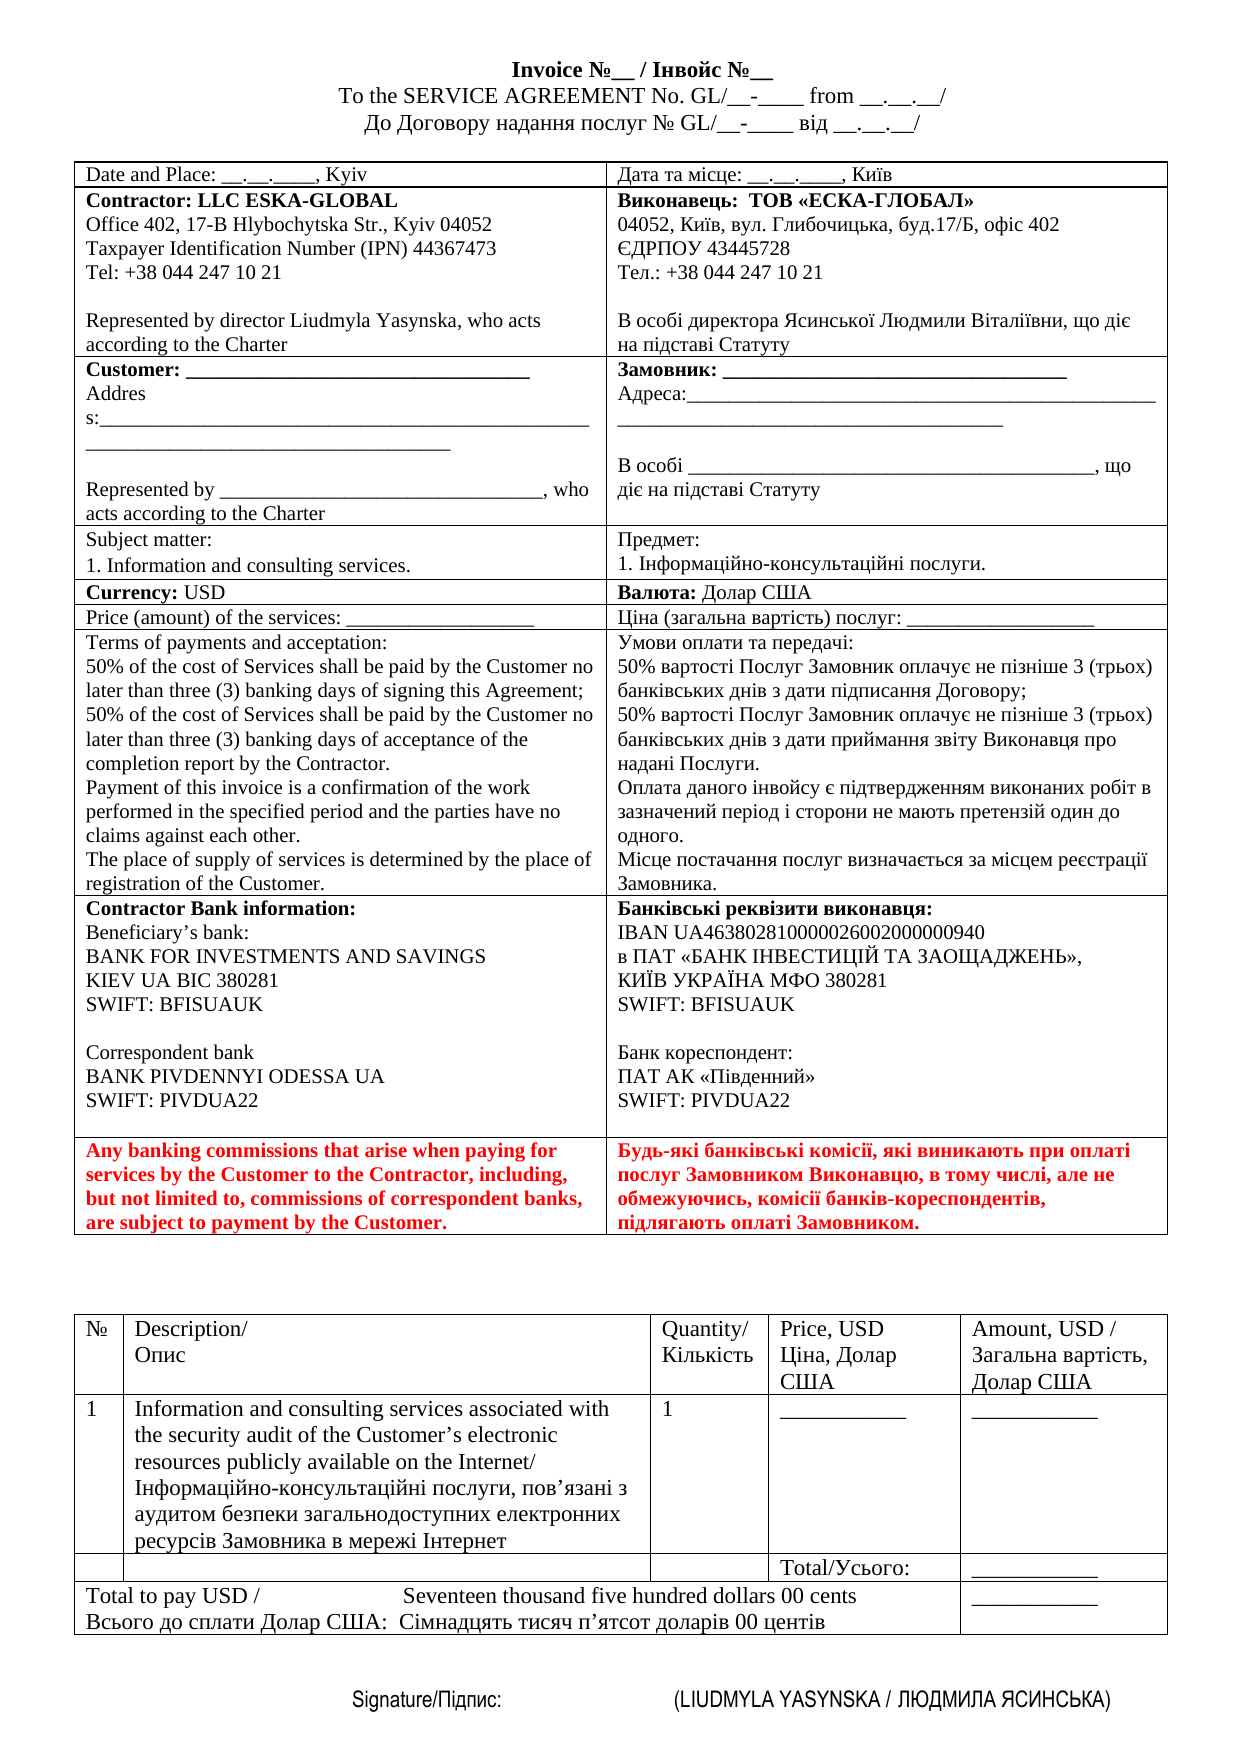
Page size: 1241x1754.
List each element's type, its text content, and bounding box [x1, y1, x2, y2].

table_cell Information and consulting services associated with the security audit of the Customer’s electronic resources publicly available on the Internet/ Інформаційно-консультаційні послуги, пов’язані з аудитом безпеки загальнодоступних електронних ресурсів Замовника в мережі Інтернет [124, 1395, 650, 1553]
table_cell Будь-які банківські комісії, які виникають при оплаті послуг Замовником Виконавцю, в тому числі, але не обмежуючись, комісії банків-кореспондентів, підлягають оплаті Замовником. [607, 1138, 1167, 1234]
table_cell ___________ [961, 1395, 1167, 1553]
table_cell Умови оплати та передачі: 50% вартості Послуг Замовник оплачує не пізніше 3 (трьох) банківських днів з дати підписання Договору; 50% вартості Послуг Замовник оплачує не пізніше 3 (трьох) банківських днів з дати приймання звіту Виконавця про надані Послуги. Оплата даного інвойсу є підтвердженням виконаних робіт в зазначений період і сторони не мають претензій один до одного. Місце постачання послуг визначається за місцем реєстрації Замовника. [607, 630, 1167, 895]
table_cell Currency: USD [75, 580, 606, 604]
table_cell ___________ [769, 1395, 960, 1553]
table_cell Ціна (загальна вартість) послуг: __________________ [607, 605, 1167, 629]
table_header № [75, 1315, 123, 1394]
table_header Quantity/ Кількість [651, 1315, 768, 1394]
text Invoice №__ / Інвойс №__ [133, 56, 1152, 82]
table_cell Contractor Bank information: Beneficiary’s bank: BANK FOR INVESTMENTS AND SAVINGS KIEV UA BIC 380281 SWIFT: BFISUAUK Correspondent bank BANK PIVDENNYI ODESSA UA SWIFT: PIVDUA22 [75, 896, 606, 1137]
table_cell ___________ [961, 1554, 1167, 1581]
table_cell Price (amount) of the services: __________________ [75, 605, 606, 629]
table_cell Валюта: Долар США [607, 580, 1167, 604]
table_cell Банківські реквізити виконавця: IBAN UA463802810000026002000000940 в ПАТ «БАНК ІНВЕСТИЦІЙ ТА ЗАОЩАДЖЕНЬ», КИЇВ УКРАЇНА МФО 380281 SWIFT: BFISUAUK Банк кореспондент: ПАТ АК «Південний» SWIFT: PIVDUA22 [607, 896, 1167, 1137]
table_cell Виконавець: ТОВ «ЕСКА-ГЛОБАЛ» 04052, Київ, вул. Глибочицька, буд.17/Б, офіс 402 ЄДРПОУ 43445728 Тел.: +38 044 247 10 21 В особі директора Ясинської Людмили Віталіївни, що діє на підставі Статуту [607, 188, 1167, 356]
table_cell Total to pay USD / Seventeen thousand five hundred dollars 00 cents Всього до сплати Долар США: Сімнадцять тисяч п’ятсот доларів 00 центів [75, 1582, 960, 1634]
table_cell 1 [651, 1395, 768, 1553]
table_cell Subject matter: 1. Information and consulting services. [75, 526, 606, 579]
table_header Date and Place: __.__.____, Kyiv [75, 163, 606, 186]
table_cell Замовник: _________________________________ Адреса:__________________________________________________________________________________ В особі _______________________________________, що діє на підставі Статуту [607, 357, 1167, 525]
table_cell Customer: _________________________________ Address:__________________________________________________________________________________ Represented by _______________________________, who acts according to the Charter [75, 357, 606, 525]
table_cell Any banking commissions that arise when paying for services by the Customer to the Contractor, including, but not limited to, commissions of correspondent banks, are subject to payment by the Customer. [75, 1138, 606, 1234]
table_cell ___________ [961, 1582, 1167, 1634]
table_cell Предмет: 1. Інформаційно-консультаційні послуги. [607, 526, 1167, 579]
table_cell 1 [75, 1395, 123, 1553]
table_cell [75, 1554, 123, 1581]
table_cell [124, 1554, 650, 1581]
table_cell Total/Усього: [769, 1554, 960, 1581]
table_cell Contractor: LLC ESKA-GLOBAL Office 402, 17-B Hlybochytska Str., Kyiv 04052 Taxpayer Identification Number (IPN) 44367473 Tel: +38 044 247 10 21 Represented by director Liudmyla Yasynska, who acts according to the Charter [75, 188, 606, 356]
table_cell [651, 1554, 768, 1581]
table_header Дата та місце: __.__.____, Київ [607, 163, 1167, 186]
text To the SERVICE AGREEMENT No. GL/__-____ from __.__.__/ [133, 82, 1152, 109]
table_cell Terms of payments and acceptation: 50% of the cost of Services shall be paid by the Customer no later than three (3) banking days of signing this Agreement; 50% of the cost of Services shall be paid by the Customer no later than three (3) banking days of acceptance of the completion report by the Contractor. Payment of this invoice is a confirmation of the work performed in the specified period and the parties have no claims against each other. The place of supply of services is determined by the place of registration of the Customer. [75, 630, 606, 895]
table_header Price, USD Ціна, Долар США [769, 1315, 960, 1394]
table_header Description/ Опис [124, 1315, 650, 1394]
text Signature/Підпис: (LIUDMYLA YASYNSKA / ЛЮДМИЛА ЯСИНСЬКА) [133, 1686, 1152, 1712]
text До Договору надання послуг № GL/__-____ від __.__.__/ [133, 109, 1152, 135]
table_header Amount, USD / Загальна вартість, Долар США [961, 1315, 1167, 1394]
